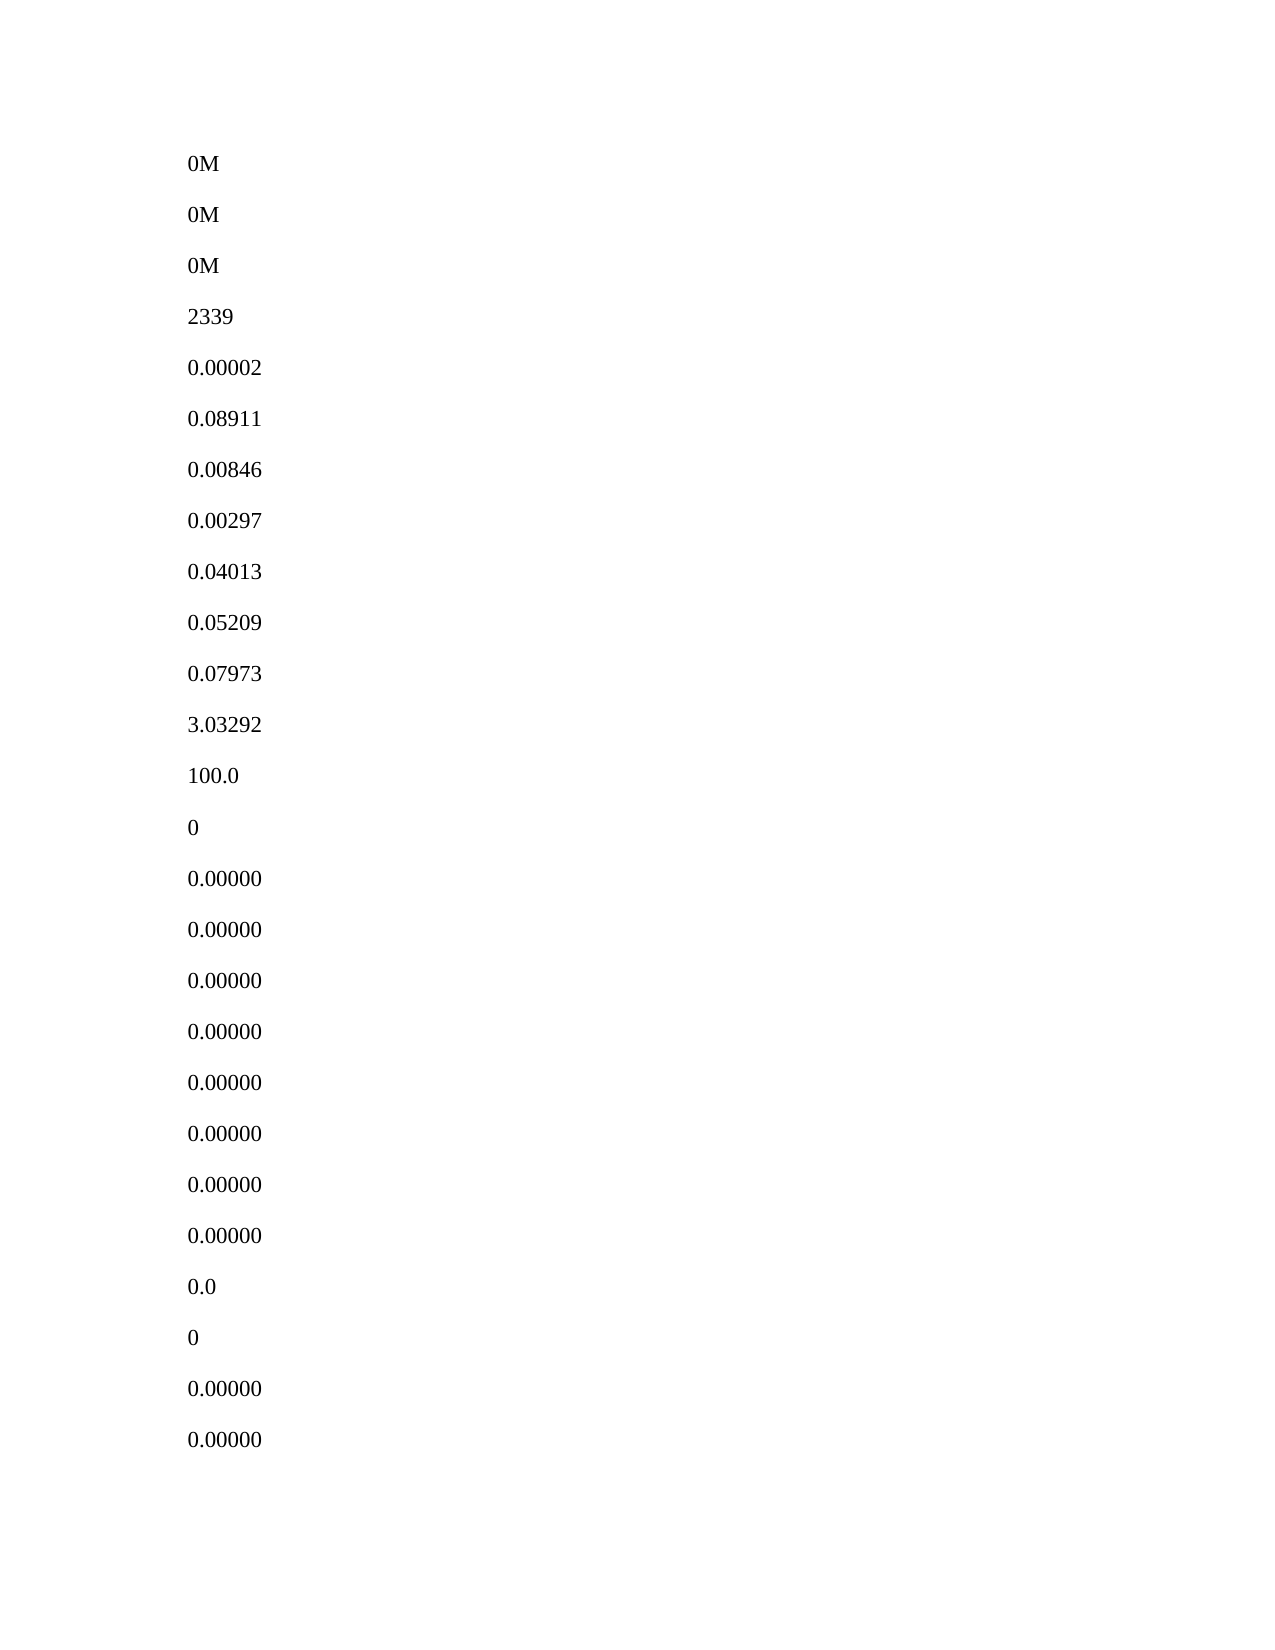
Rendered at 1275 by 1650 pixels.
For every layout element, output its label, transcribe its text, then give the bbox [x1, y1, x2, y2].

table_cell 0.00002 [176, 354, 1076, 405]
table_header 0M [176, 150, 1076, 201]
table_cell 0.00000 [176, 1018, 1076, 1069]
table_cell 0.05209 [176, 609, 1076, 660]
table_cell 0.00000 [176, 967, 1076, 1018]
table_cell 0.08911 [176, 405, 1076, 456]
table_cell 0 [176, 1324, 1076, 1375]
table_cell 0M [176, 252, 1076, 303]
table_cell 0.00000 [176, 865, 1076, 916]
table_cell 0.00297 [176, 507, 1076, 558]
table_cell 0.0 [176, 1273, 1076, 1324]
table_cell 0.00000 [176, 1375, 1076, 1426]
table_cell 0.00000 [176, 1069, 1076, 1120]
table_cell 0.00000 [176, 1171, 1076, 1222]
table_cell 0.00000 [176, 1120, 1076, 1171]
table_cell 0.07973 [176, 660, 1076, 711]
table_cell 0.00000 [176, 916, 1076, 967]
table_cell 2339 [176, 303, 1076, 354]
table_cell 100.0 [176, 763, 1076, 813]
table_cell 0.00000 [176, 1426, 1076, 1477]
table_cell 0.00846 [176, 456, 1076, 507]
table_cell 0 [176, 814, 1076, 864]
table_cell 0.00000 [176, 1222, 1076, 1273]
table_cell 0M [176, 201, 1076, 252]
table_cell 3.03292 [176, 711, 1076, 762]
table_cell 0.04013 [176, 558, 1076, 609]
